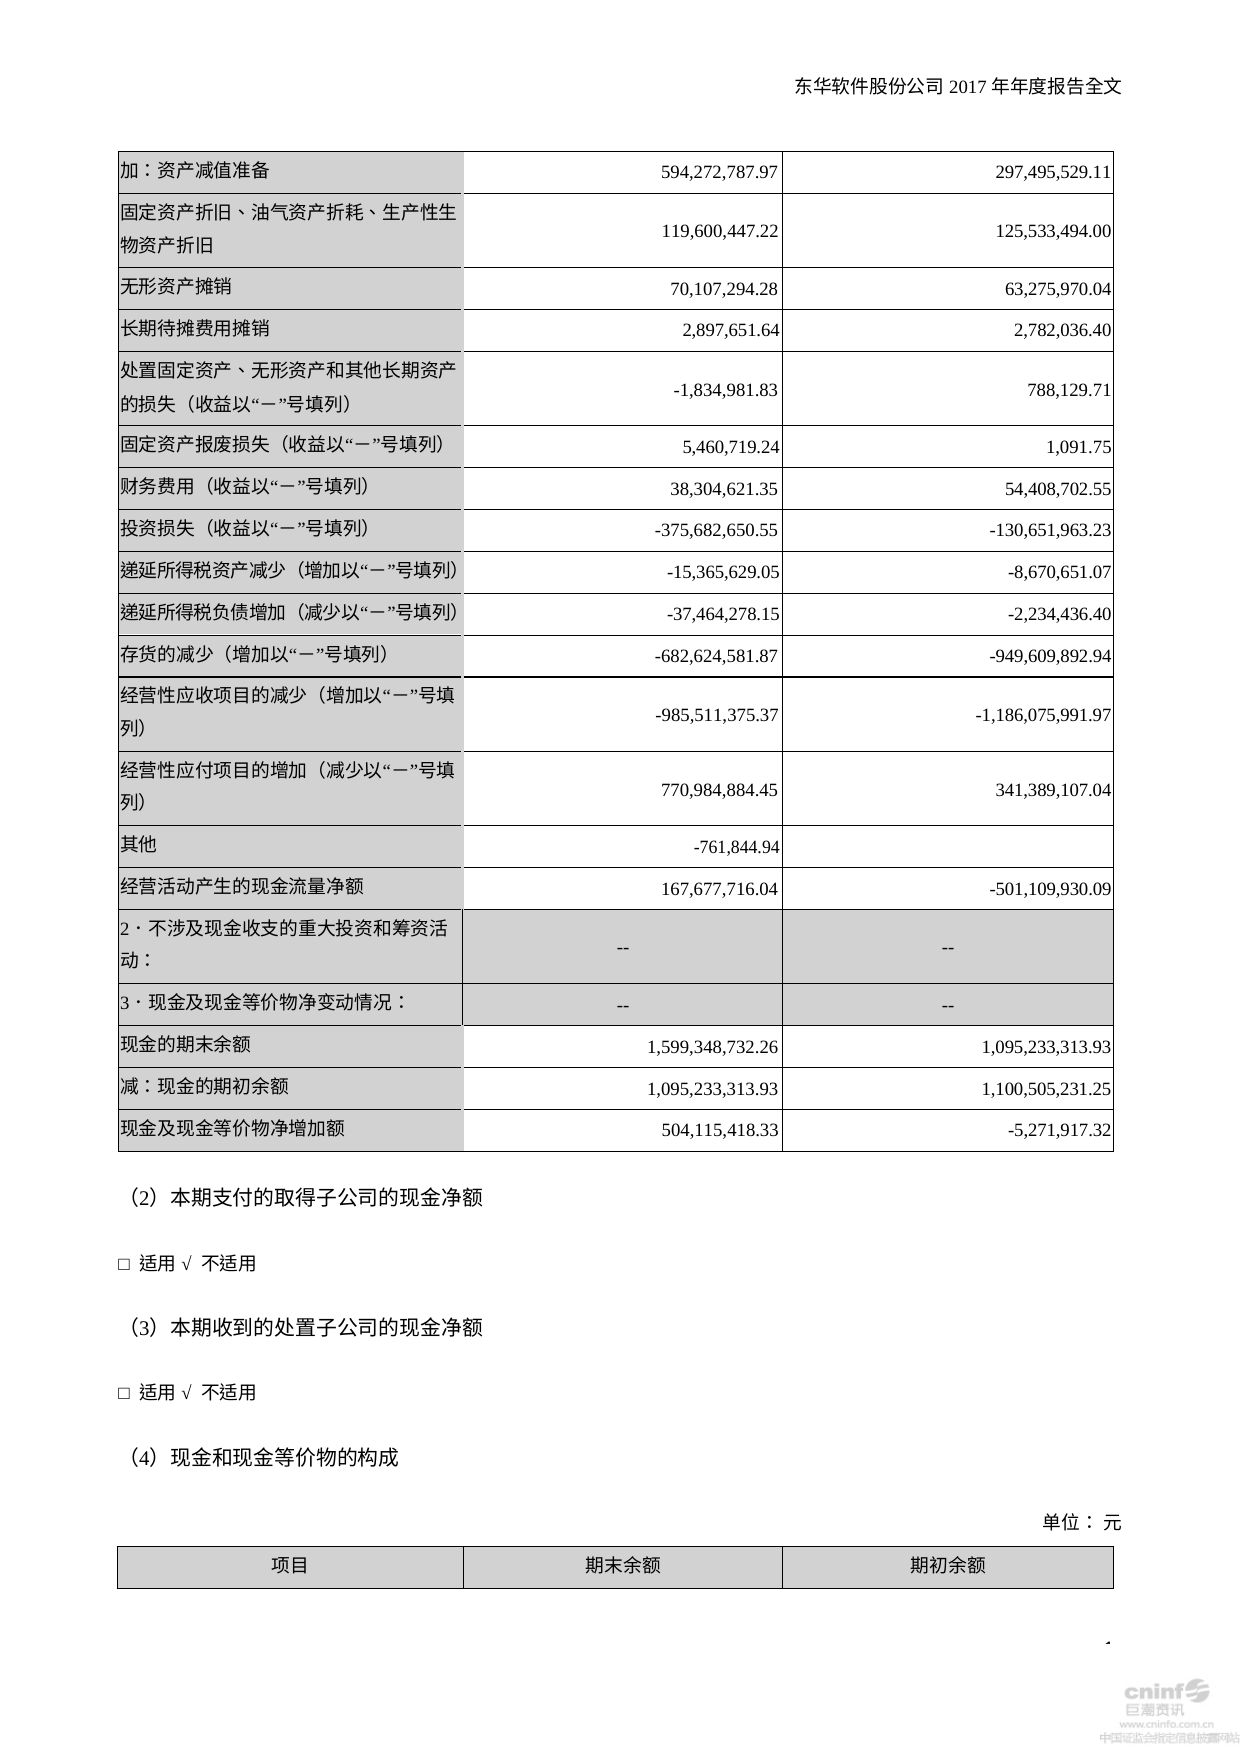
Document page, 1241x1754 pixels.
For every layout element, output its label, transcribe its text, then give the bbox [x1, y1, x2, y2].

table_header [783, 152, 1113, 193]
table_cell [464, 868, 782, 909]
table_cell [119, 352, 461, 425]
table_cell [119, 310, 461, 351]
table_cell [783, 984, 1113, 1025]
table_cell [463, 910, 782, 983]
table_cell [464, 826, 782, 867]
subtitle （4）现金和现金等价物的构成 [118, 1443, 1240, 1471]
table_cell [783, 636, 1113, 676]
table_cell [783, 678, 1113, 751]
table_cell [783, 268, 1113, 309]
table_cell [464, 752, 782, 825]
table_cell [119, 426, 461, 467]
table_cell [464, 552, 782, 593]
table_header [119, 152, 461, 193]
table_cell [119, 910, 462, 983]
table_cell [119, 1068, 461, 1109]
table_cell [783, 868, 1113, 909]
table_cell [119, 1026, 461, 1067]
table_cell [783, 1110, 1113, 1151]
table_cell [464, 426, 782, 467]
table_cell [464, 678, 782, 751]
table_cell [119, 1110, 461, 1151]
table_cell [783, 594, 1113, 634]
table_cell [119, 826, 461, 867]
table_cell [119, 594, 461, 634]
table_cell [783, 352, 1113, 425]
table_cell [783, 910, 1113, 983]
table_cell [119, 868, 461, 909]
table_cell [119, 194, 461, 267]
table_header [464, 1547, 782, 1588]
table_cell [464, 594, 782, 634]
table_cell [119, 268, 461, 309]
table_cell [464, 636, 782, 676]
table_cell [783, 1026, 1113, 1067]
picture [1099, 1673, 1241, 1754]
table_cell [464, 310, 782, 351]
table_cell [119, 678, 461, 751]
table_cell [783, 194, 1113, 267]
subtitle （2）本期支付的取得子公司的现金净额 [118, 1183, 1240, 1212]
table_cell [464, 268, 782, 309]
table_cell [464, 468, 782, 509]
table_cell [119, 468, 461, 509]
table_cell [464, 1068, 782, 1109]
text □ 适用 √ 不适用 [118, 1380, 1240, 1405]
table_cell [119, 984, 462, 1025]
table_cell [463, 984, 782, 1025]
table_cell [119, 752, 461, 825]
text □ 适用 √ 不适用 [118, 1250, 1240, 1276]
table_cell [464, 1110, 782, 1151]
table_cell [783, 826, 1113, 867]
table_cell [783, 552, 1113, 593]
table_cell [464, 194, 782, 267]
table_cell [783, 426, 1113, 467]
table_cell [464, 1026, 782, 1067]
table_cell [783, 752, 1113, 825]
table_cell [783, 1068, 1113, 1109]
text 单位： 元 [102, 1509, 1122, 1535]
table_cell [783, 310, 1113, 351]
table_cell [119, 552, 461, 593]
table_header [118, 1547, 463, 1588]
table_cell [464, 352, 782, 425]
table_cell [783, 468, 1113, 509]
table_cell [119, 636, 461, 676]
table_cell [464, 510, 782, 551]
subtitle （3）本期收到的处置子公司的现金净额 [118, 1313, 1240, 1342]
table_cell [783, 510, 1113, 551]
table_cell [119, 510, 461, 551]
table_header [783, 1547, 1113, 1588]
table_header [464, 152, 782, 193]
